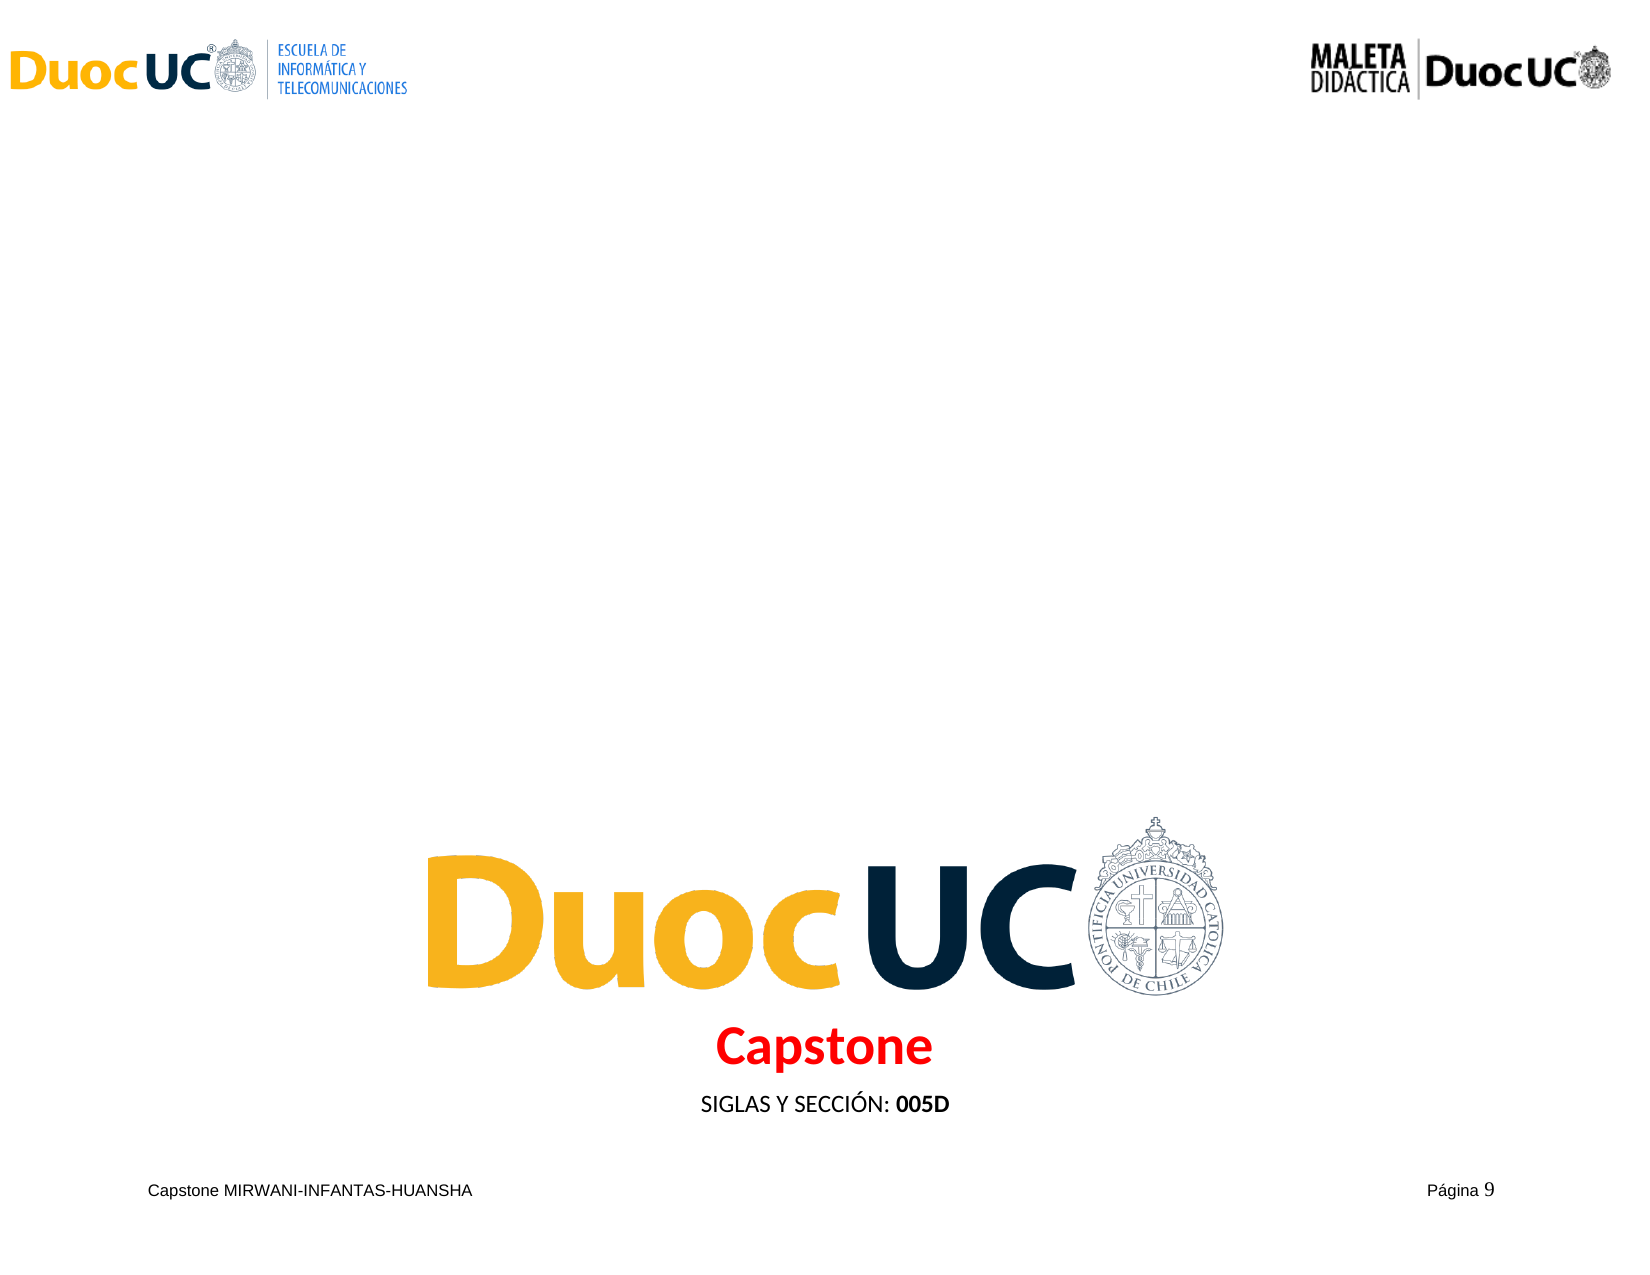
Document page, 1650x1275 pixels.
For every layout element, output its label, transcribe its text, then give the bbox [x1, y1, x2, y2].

picture [416, 805, 1234, 1007]
text Capstone [148, 1010, 1502, 1078]
text SIGLAS Y SECCIÓN: 005D [148, 1089, 1502, 1119]
picture [0, 3, 420, 133]
picture [1278, 16, 1644, 121]
